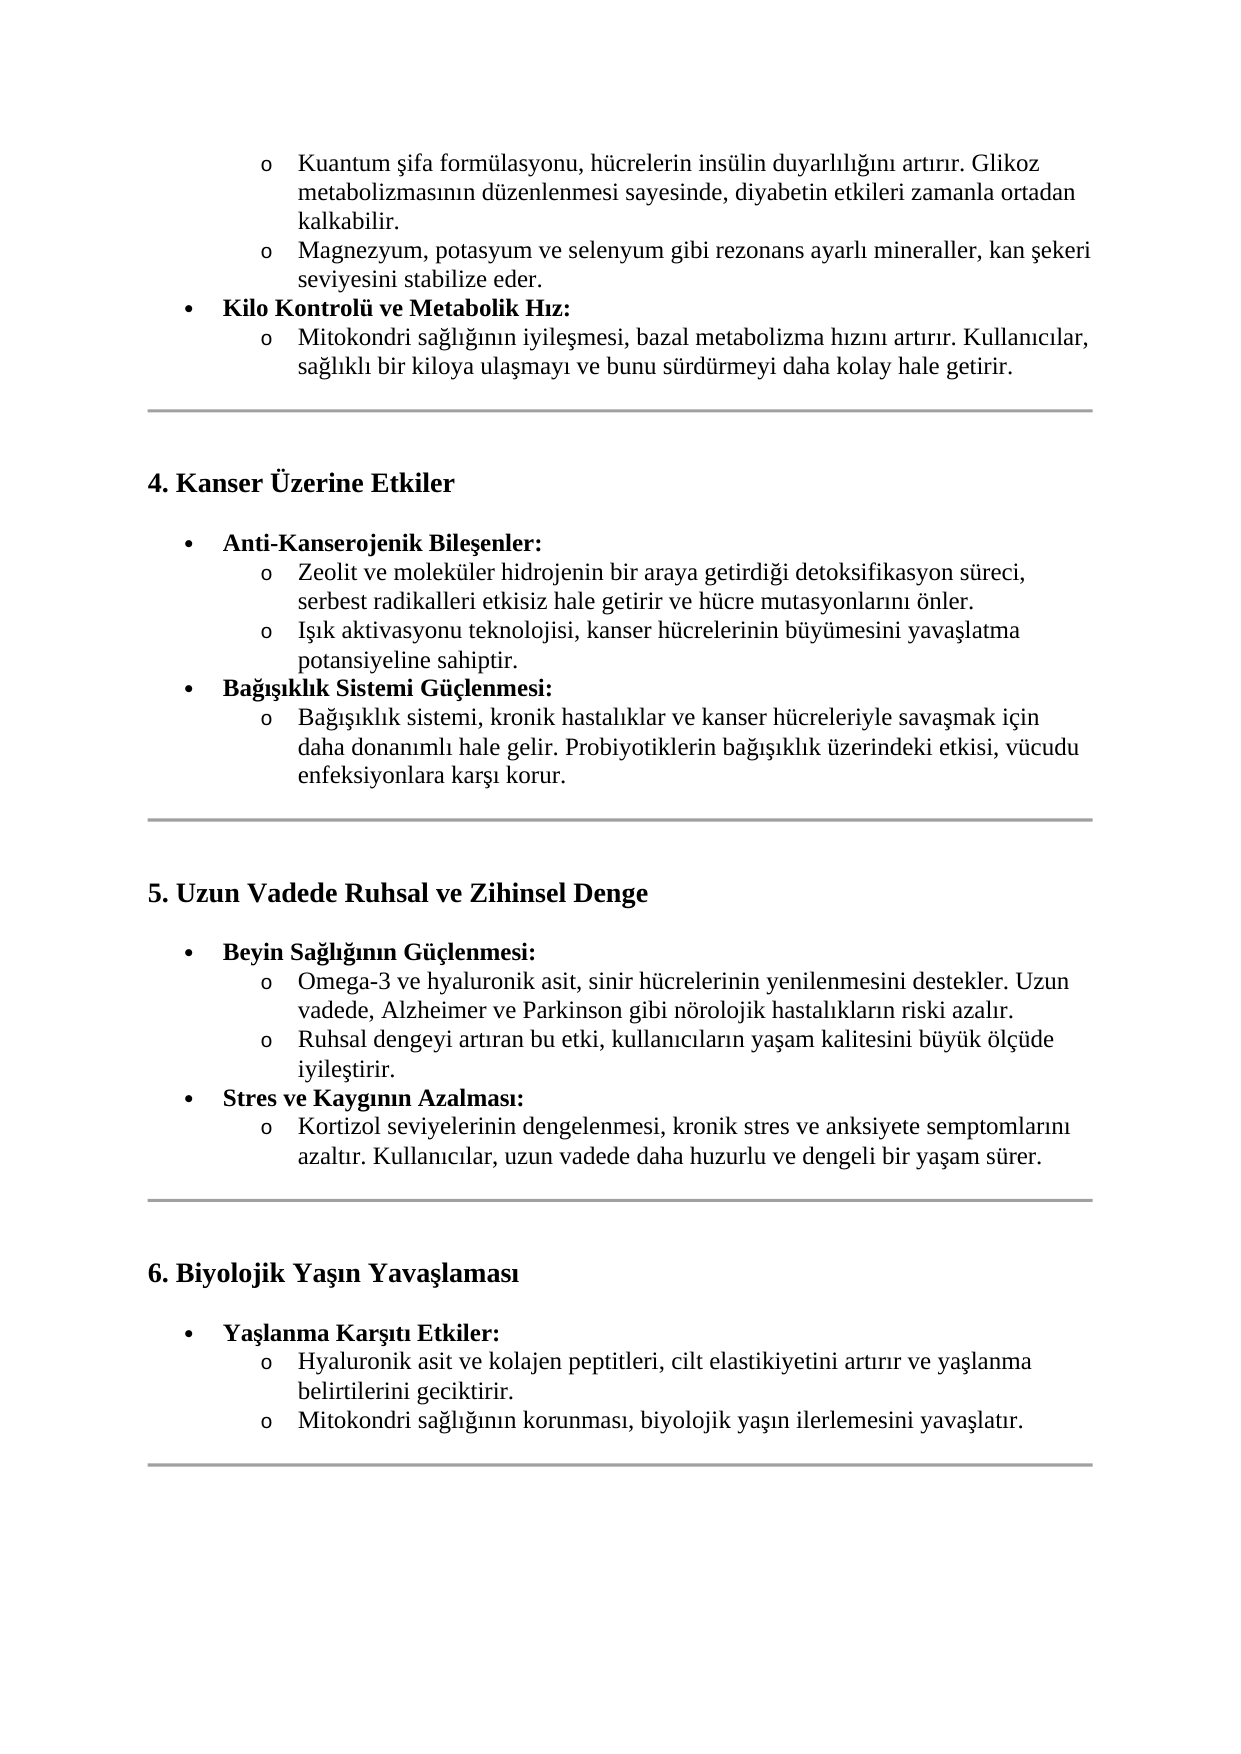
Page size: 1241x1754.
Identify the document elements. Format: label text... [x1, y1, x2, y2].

text 5. Uzun Vadede Ruhsal ve Zihinsel Denge [148, 876, 1093, 908]
list Bağışıklık sistemi, kronik hastalıklar ve kanser hücreleriyle savaşmak için daha donanımlı hale gelir. Probiyotiklerin bağışıklık üzerindeki etkisi, vücudu enfeksiyonlara karşı korur. [260, 702, 1093, 789]
list Ruhsal dengeyi artıran bu etki, kullanıcıların yaşam kalitesini büyük ölçüde iyileştirir. [260, 1024, 1093, 1083]
list Stres ve Kaygının Azalması: [185, 1083, 1093, 1111]
list Işık aktivasyonu teknolojisi, kanser hücrelerinin büyümesini yavaşlatma potansiyeline sahiptir. [260, 615, 1093, 673]
list Yaşlanma Karşıtı Etkiler: [185, 1318, 1093, 1346]
list Beyin Sağlığının Güçlenmesi: [185, 937, 1093, 966]
list Kortizol seviyelerinin dengelenmesi, kronik stres ve anksiyete semptomlarını azaltır. Kullanıcılar, uzun vadede daha huzurlu ve dengeli bir yaşam sürer. [260, 1111, 1093, 1170]
list Kuantum şifa formülasyonu, hücrelerin insülin duyarlılığını artırır. Glikoz metabolizmasının düzenlenmesi sayesinde, diyabetin etkileri zamanla ortadan kalkabilir. [260, 148, 1093, 235]
list Mitokondri sağlığının iyileşmesi, bazal metabolizma hızını artırır. Kullanıcılar, sağlıklı bir kiloya ulaşmayı ve bunu sürdürmeyi daha kolay hale getirir. [260, 322, 1093, 380]
list Zeolit ve moleküler hidrojenin bir araya getirdiği detoksifikasyon süreci, serbest radikalleri etkisiz hale getirir ve hücre mutasyonlarını önler. [260, 557, 1093, 615]
list Mitokondri sağlığının korunması, biyolojik yaşın ilerlemesini yavaşlatır. [260, 1405, 1093, 1434]
list Anti-Kanserojenik Bileşenler: [185, 528, 1093, 557]
list Kilo Kontrolü ve Metabolik Hız: [185, 293, 1093, 322]
text 4. Kanser Üzerine Etkiler [148, 466, 1093, 499]
text 6. Biyolojik Yaşın Yavaşlaması [148, 1256, 1093, 1288]
list Bağışıklık Sistemi Güçlenmesi: [185, 673, 1093, 702]
list Magnezyum, potasyum ve selenyum gibi rezonans ayarlı mineraller, kan şekeri seviyesini stabilize eder. [260, 235, 1093, 293]
list Omega-3 ve hyaluronik asit, sinir hücrelerinin yenilenmesini destekler. Uzun vadede, Alzheimer ve Parkinson gibi nörolojik hastalıkların riski azalır. [260, 966, 1093, 1024]
list Hyaluronik asit ve kolajen peptitleri, cilt elastikiyetini artırır ve yaşlanma belirtilerini geciktirir. [260, 1346, 1093, 1405]
